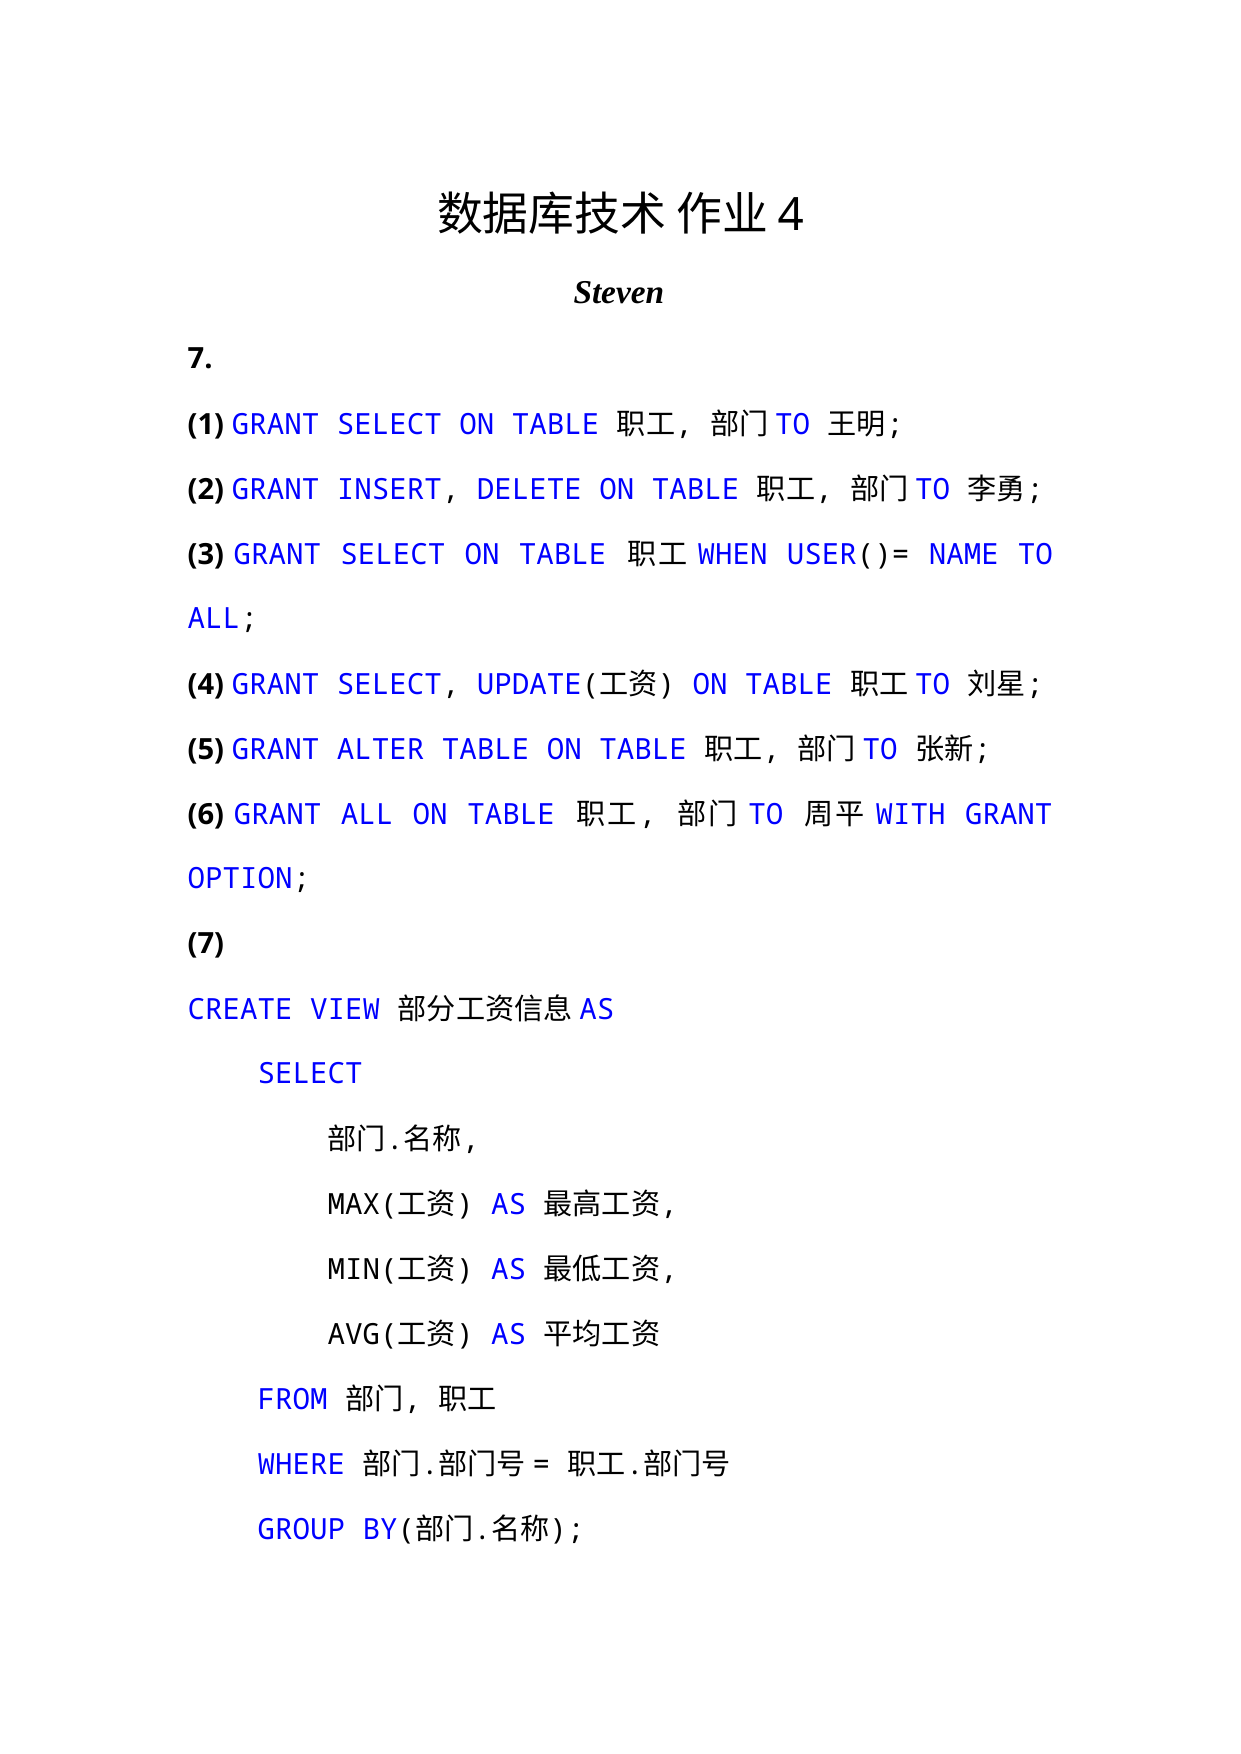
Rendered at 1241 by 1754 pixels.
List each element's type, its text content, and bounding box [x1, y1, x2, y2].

text Steven [187, 259, 1053, 324]
text (5) GRANT ALTER TABLE ON TABLE 职工, 部门 TO 张新; [187, 714, 1053, 779]
text MAX(工资) AS 最高工资, [187, 1169, 1053, 1234]
text GROUP BY(部门.名称); [187, 1494, 1053, 1559]
text SELECT [187, 1039, 1053, 1104]
text 部门.名称, [187, 1104, 1053, 1169]
text 7. [187, 324, 1053, 389]
text WHERE 部门.部门号 = 职工.部门号 [187, 1429, 1053, 1494]
text CREATE VIEW 部分工资信息 AS [187, 974, 1053, 1039]
text (3) GRANT SELECT ON TABLE 职工 WHEN USER()= NAME TO ALL; [187, 519, 1053, 649]
text (4) GRANT SELECT, UPDATE(工资) ON TABLE 职工 TO 刘星; [187, 649, 1053, 714]
text 数据库技术 作业4 [187, 162, 1053, 259]
text (6) GRANT ALL ON TABLE 职工, 部门 TO 周平 WITH GRANT OPTION; [187, 779, 1053, 909]
text (2) GRANT INSERT, DELETE ON TABLE 职工, 部门 TO 李勇; [187, 454, 1053, 519]
text AVG(工资) AS 平均工资 [187, 1299, 1053, 1364]
text (7) [187, 909, 1053, 974]
text (1) GRANT SELECT ON TABLE 职工, 部门 TO 王明; [187, 389, 1053, 454]
text FROM 部门, 职工 [187, 1364, 1053, 1429]
text MIN(工资) AS 最低工资, [187, 1234, 1053, 1299]
